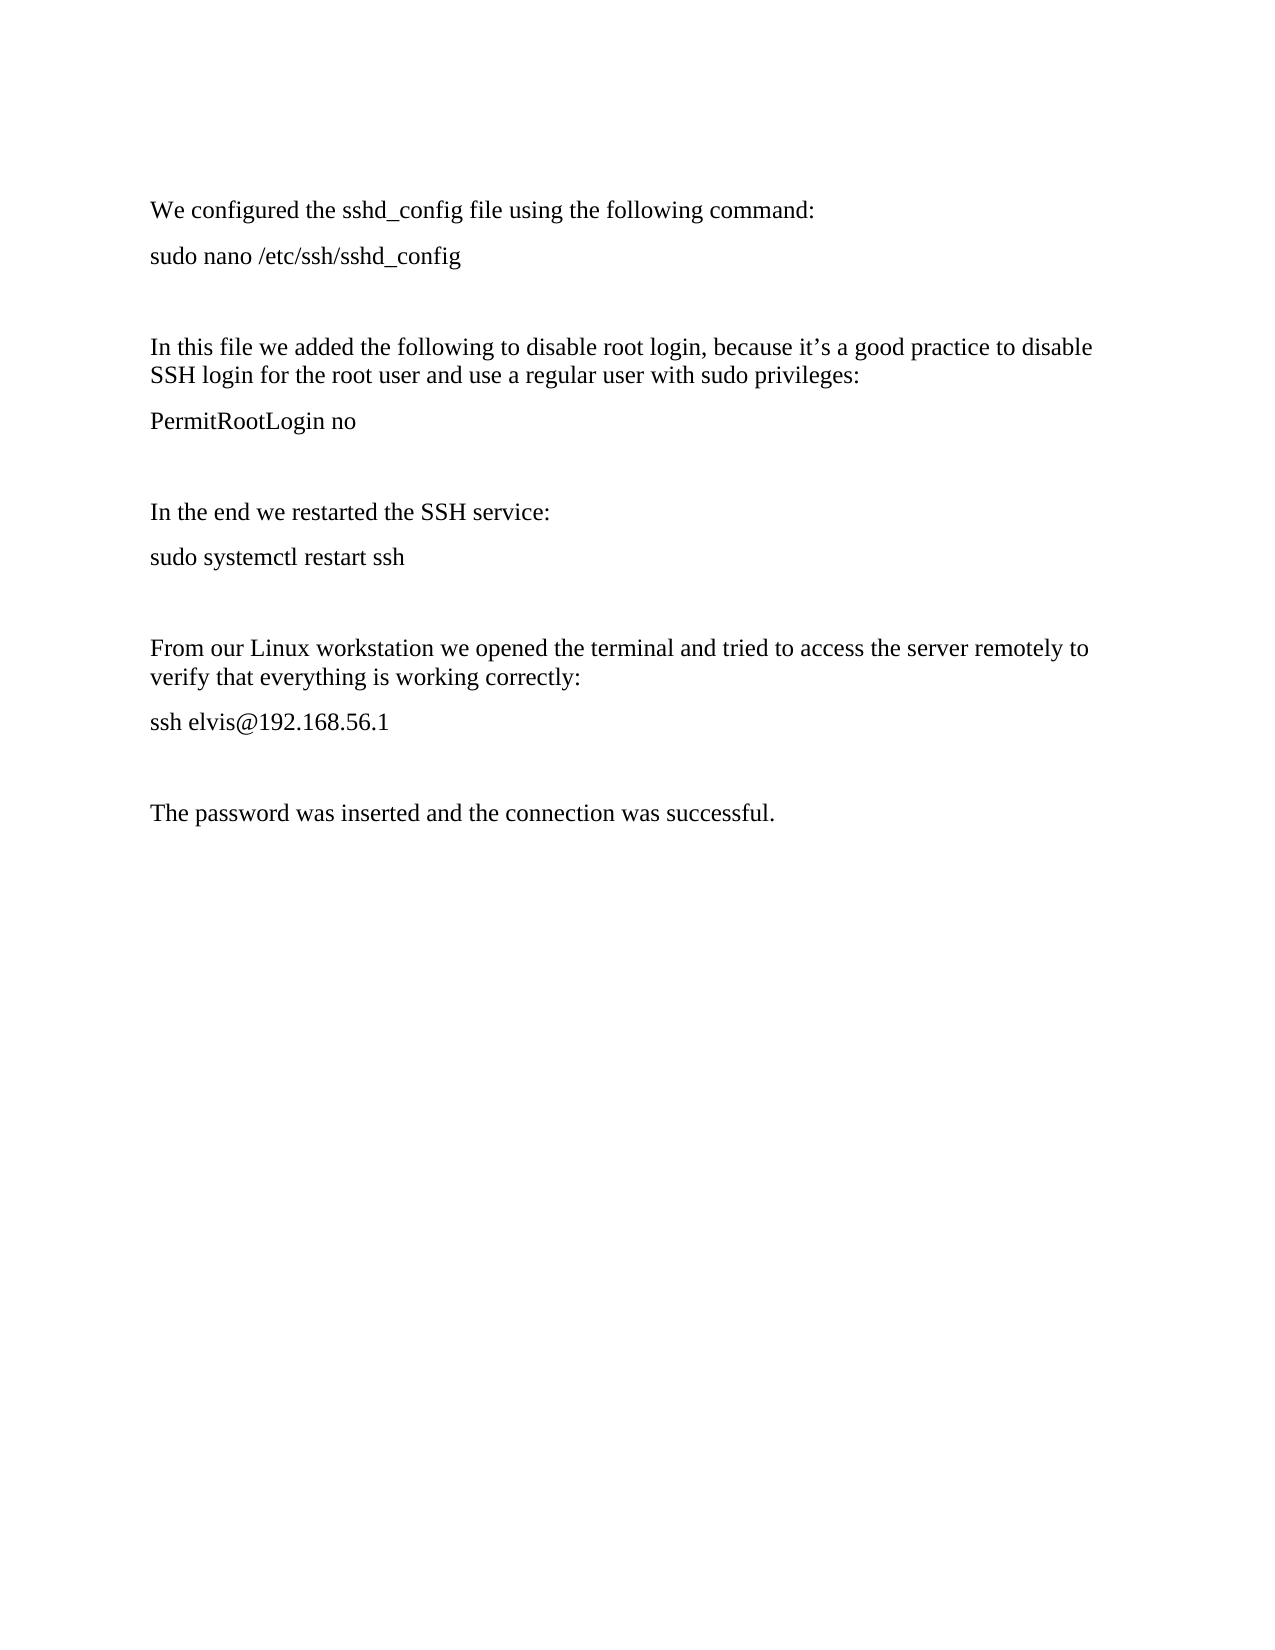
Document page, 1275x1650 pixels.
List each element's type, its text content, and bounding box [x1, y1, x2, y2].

text The password was inserted and the connection was successful. [150, 798, 1125, 827]
text In the end we restarted the SSH service: [150, 497, 1125, 525]
text sudo nano /etc/ssh/sshd_config [150, 241, 1125, 269]
text We configured the sshd_config file using the following command: [150, 195, 1125, 224]
text sudo systemctl restart ssh [150, 542, 1125, 571]
text ssh elvis@192.168.56.1 [150, 707, 1125, 736]
text PermitRootLogin no [150, 406, 1125, 434]
text In this file we added the following to disable root login, because it’s a good practice to disable SSH login for the root user and use a regular user with sudo privileges: [150, 332, 1125, 389]
text From our Linux workstation we opened the terminal and tried to access the server remotely to verify that everything is working correctly: [150, 633, 1125, 690]
